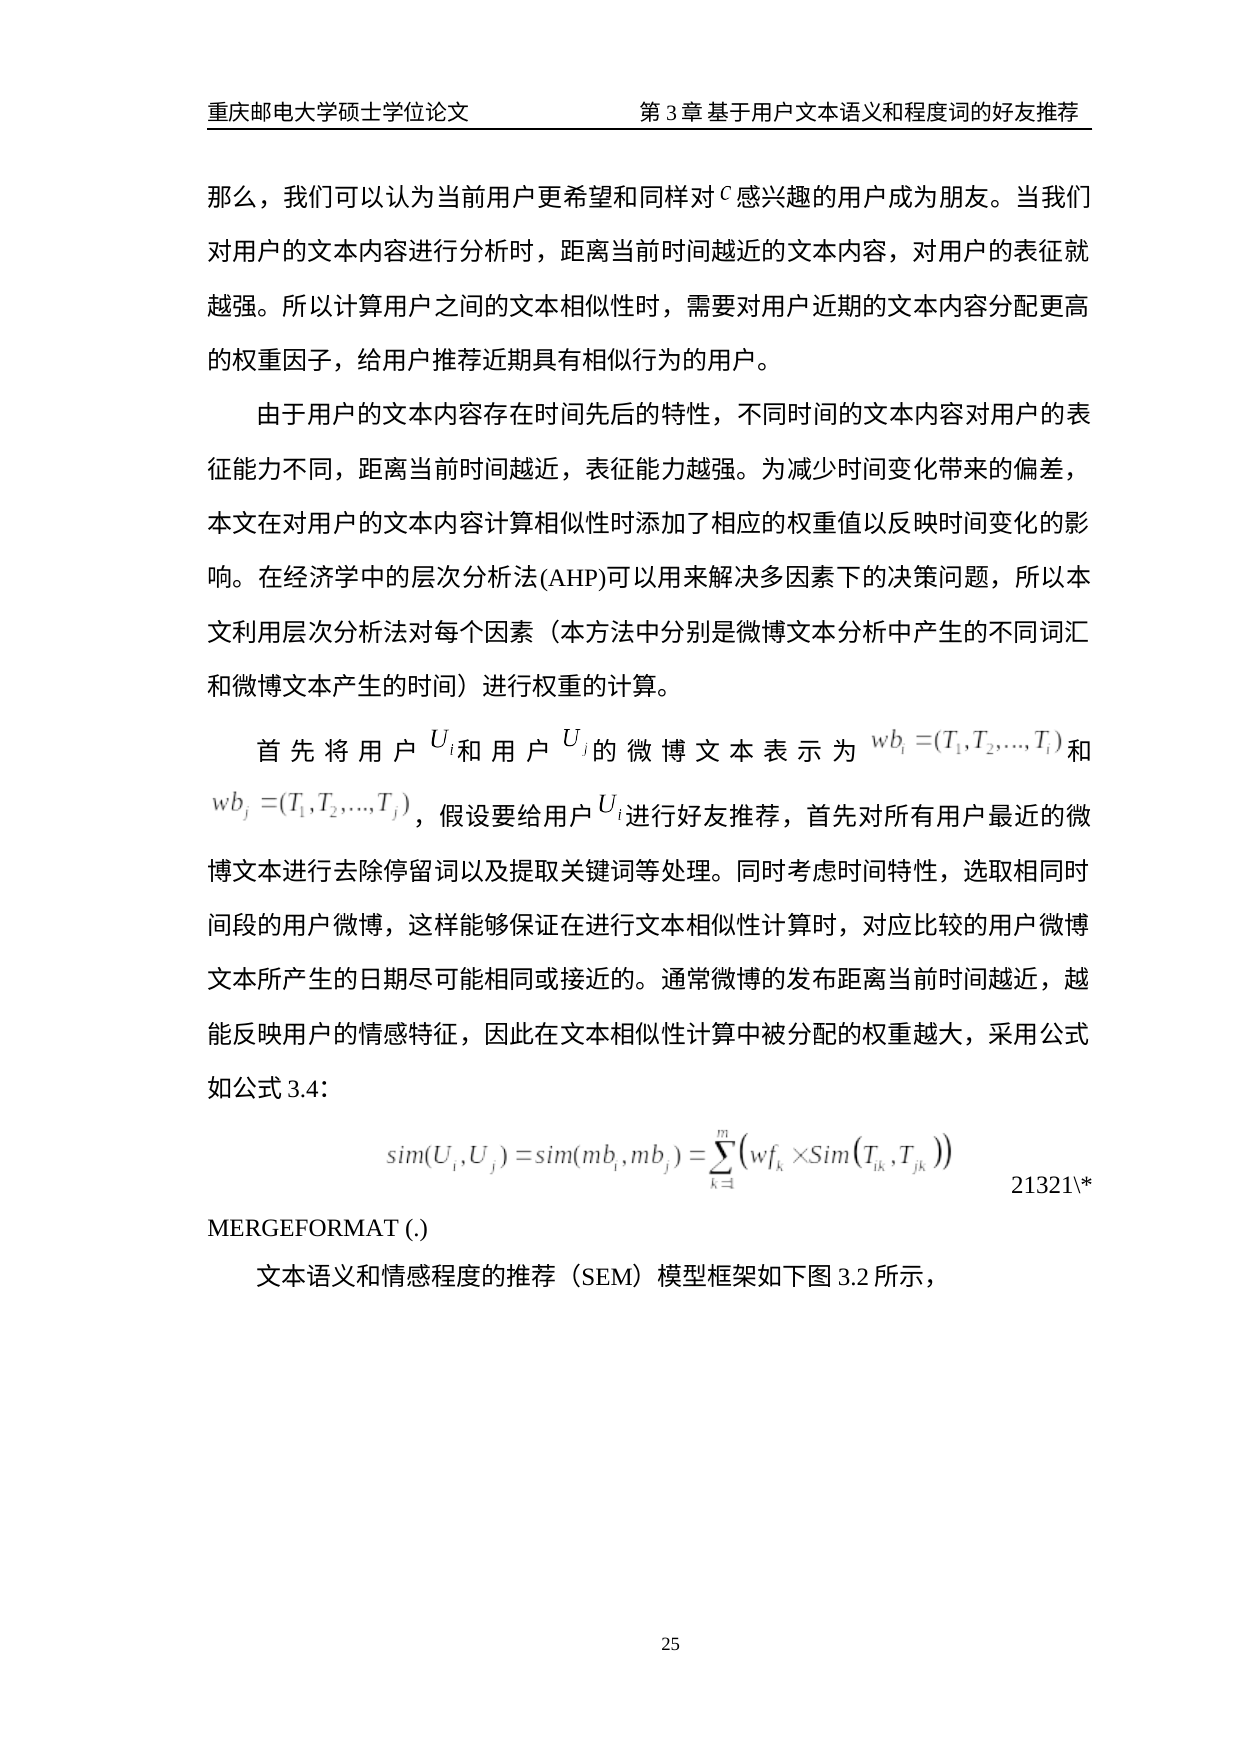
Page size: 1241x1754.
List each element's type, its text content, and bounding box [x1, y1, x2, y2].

text 由于用户的文本内容存在时间先后的特性，不同时间的文本内容对用户的表征能力不同，距离当前时间越近，表征能力越强。为减少时间变化带来的偏差，本文在对用户的文本内容计算相似性时添加了相应的权重值以反映时间变化的影响。在经济学中的层次分析法(AHP)可以用来解决多因素下的决策问题，所以本文利用层次分析法对每个因素（本方法中分别是微博文本分析中产生的不同词汇和微博文本产生的时间）进行权重的计算。 [207, 395, 1092, 703]
text 文本语义和情感程度的推荐（SEM）模型框架如下图3.2所示， [207, 1257, 1092, 1293]
text 首先将用户和用户的微博文本表示为和，假设要给用户进行好友推荐，首先对所有用户最近的微博文本进行去除停留词以及提取关键词等处理。同时考虑时间特性，选取相同时间段的用户微博，这样能够保证在进行文本相似性计算时，对应比较的用户微博文本所产生的日期尽可能相同或接近的。通常微博的发布距离当前时间越近，越能反映用户的情感特征，因此在文本相似性计算中被分配的权重越大，采用公式如公式3.4： [207, 721, 1092, 1105]
